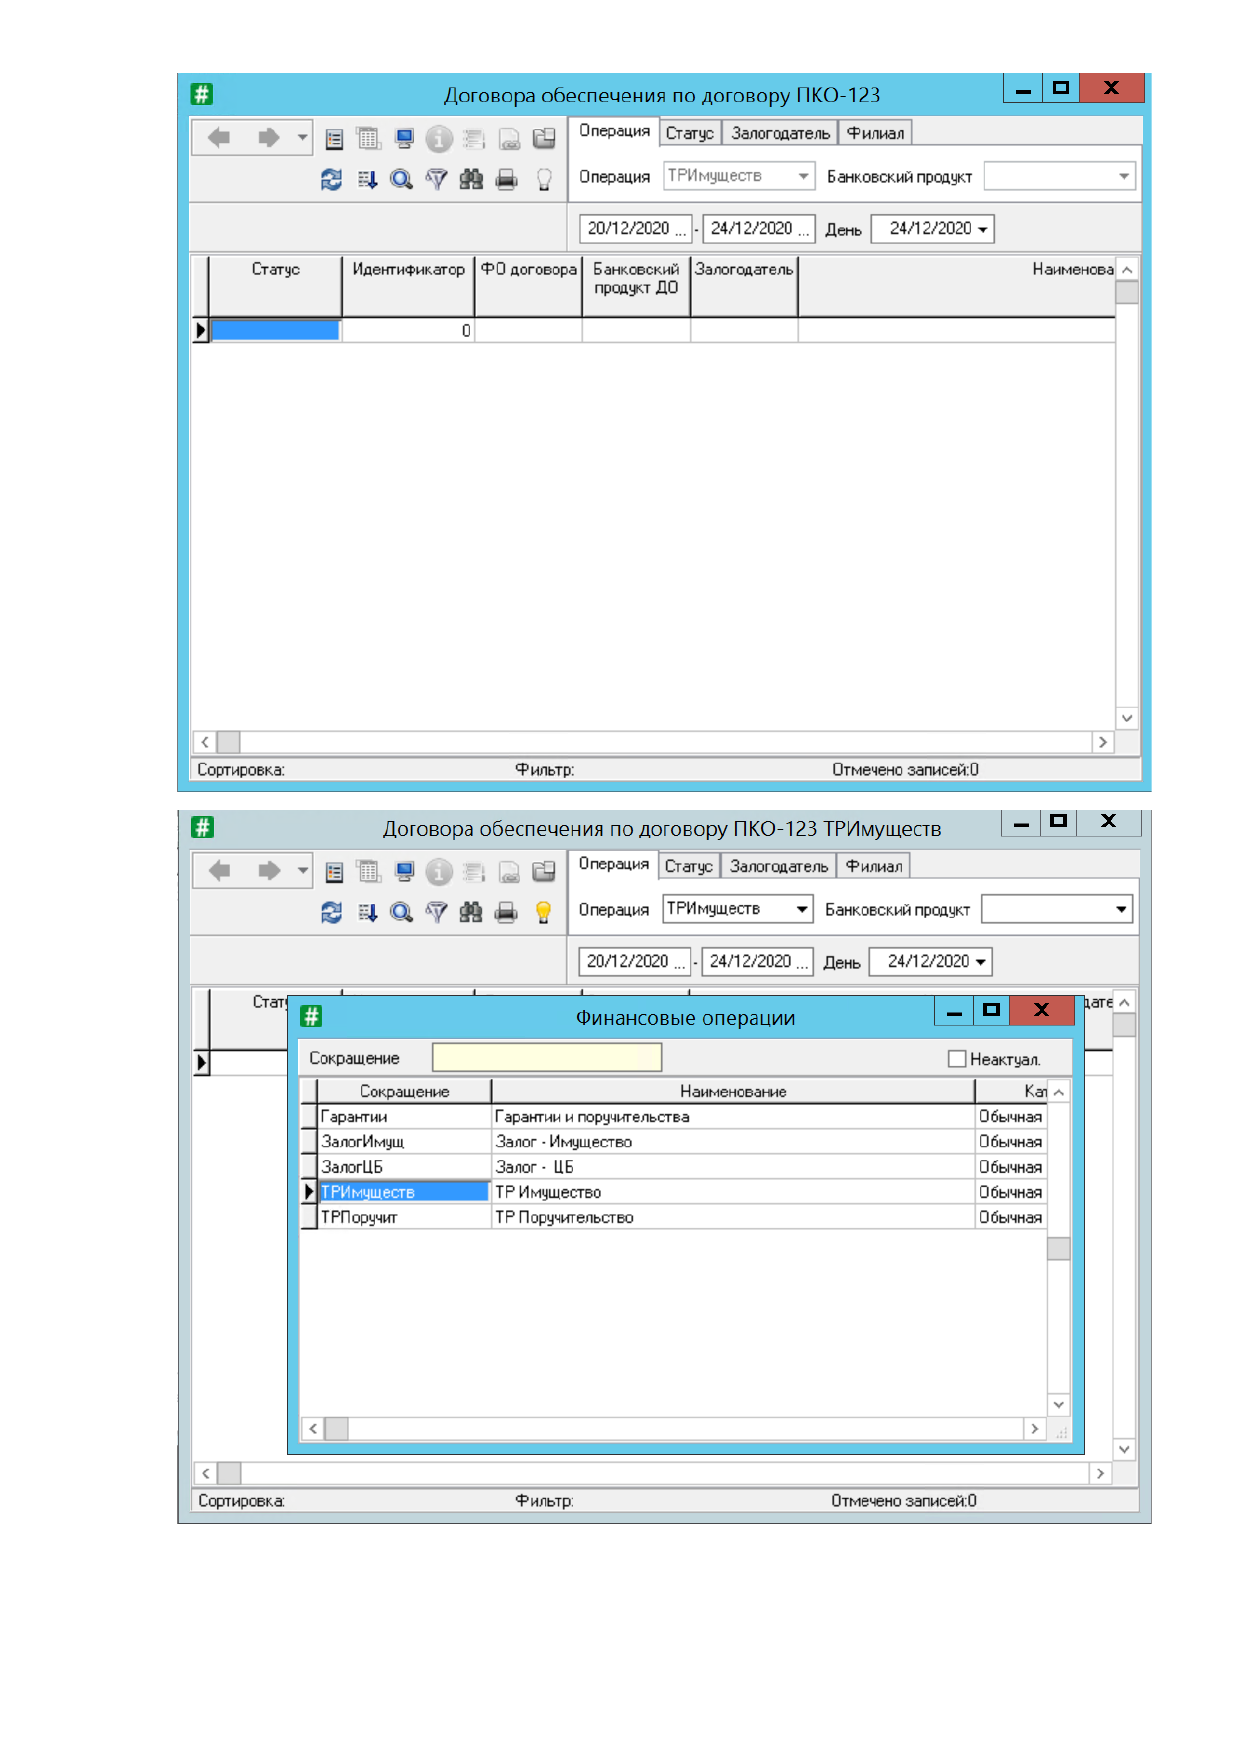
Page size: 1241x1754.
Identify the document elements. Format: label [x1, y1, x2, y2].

picture [177, 73, 1152, 792]
picture [177, 810, 1152, 1524]
